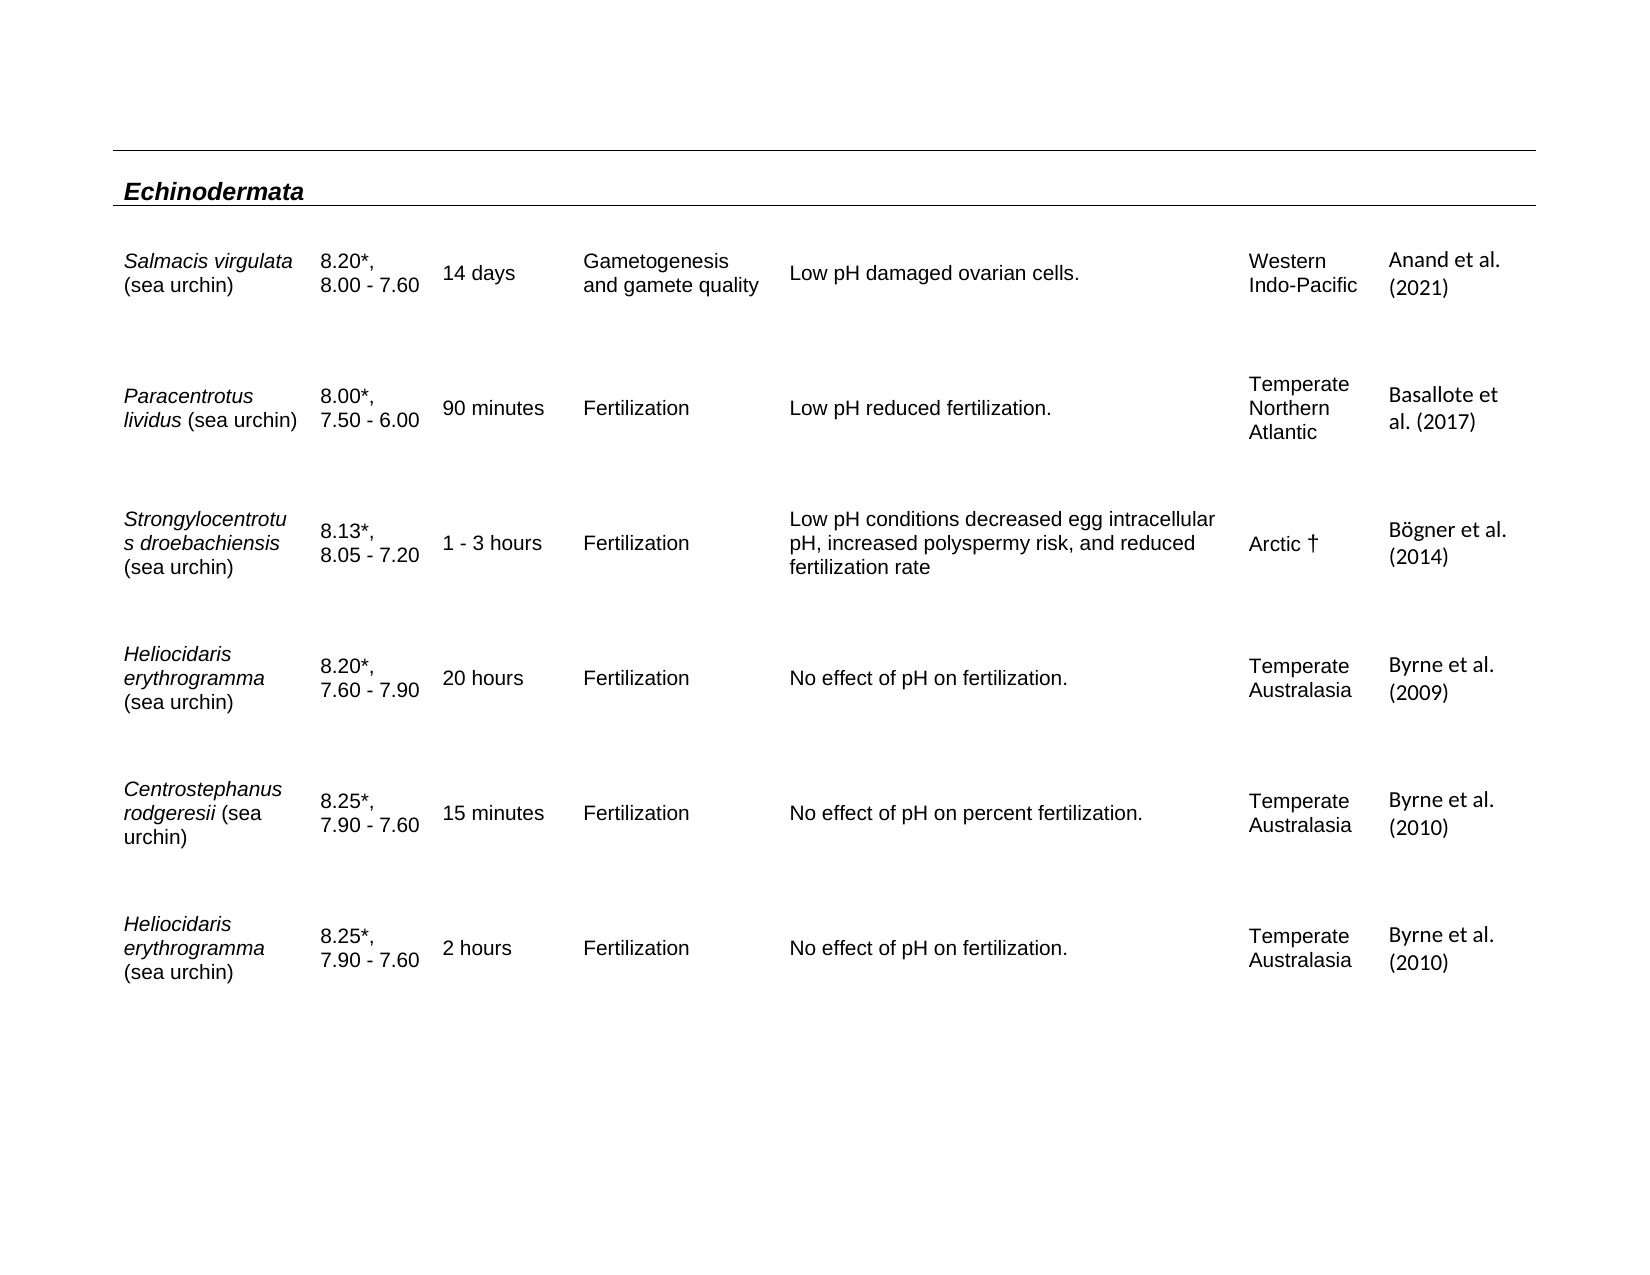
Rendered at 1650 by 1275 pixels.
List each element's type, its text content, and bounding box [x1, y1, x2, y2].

table_cell Fertilization [572, 475, 778, 610]
table_cell 2 hours [431, 880, 572, 1015]
table_cell Fertilization [572, 880, 778, 1015]
table_cell No effect of pH on fertilization. [778, 610, 1237, 745]
table_cell 90 minutes [431, 340, 572, 475]
table_cell Temperate Australasia [1238, 610, 1377, 745]
table_cell 8.25*, 7.90 - 7.60 [309, 880, 431, 1015]
table_cell [431, 151, 572, 205]
table_cell Echinodermata [113, 151, 431, 205]
table_cell Paracentrotus lividus (sea urchin) [113, 340, 309, 475]
table_cell Byrne et al. (2010) [1378, 880, 1536, 1015]
table_cell [778, 151, 1237, 205]
table_cell 8.13*, 8.05 - 7.20 [309, 475, 431, 610]
table_cell 8.20*, 7.60 - 7.90 [309, 610, 431, 745]
table_cell Fertilization [572, 340, 778, 475]
table_cell 20 hours [431, 610, 572, 745]
table_cell [572, 151, 778, 205]
table_cell Strongylocentrotus droebachiensis (sea urchin) [113, 475, 309, 610]
table_cell Byrne et al. (2009) [1378, 610, 1536, 745]
table_cell Temperate Australasia [1238, 880, 1377, 1015]
table_cell 1 - 3 hours [431, 475, 572, 610]
table_cell 8.25*, 7.90 - 7.60 [309, 745, 431, 880]
table_cell Heliocidaris erythrogramma (sea urchin) [113, 610, 309, 745]
table_cell Salmacis virgulata (sea urchin) [113, 206, 309, 340]
table_cell Anand et al. (2021) [1378, 206, 1536, 340]
table_cell Basallote et al. (2017) [1378, 340, 1536, 475]
table_cell Western Indo-Pacific [1238, 206, 1377, 340]
table_cell 8.20*, 8.00 - 7.60 [309, 206, 431, 340]
table_cell Byrne et al. (2010) [1378, 745, 1536, 880]
table_cell 14 days [431, 206, 572, 340]
table_cell Fertilization [572, 745, 778, 880]
table_cell Temperate Australasia [1238, 745, 1377, 880]
table_cell [1378, 151, 1536, 205]
table_cell Fertilization [572, 610, 778, 745]
table_cell Heliocidaris erythrogramma (sea urchin) [113, 880, 309, 1015]
table_cell 8.00*, 7.50 - 6.00 [309, 340, 431, 475]
table_cell 15 minutes [431, 745, 572, 880]
table_cell Gametogenesis and gamete quality [572, 206, 778, 340]
table_cell Arctic † [1238, 475, 1377, 610]
table_cell No effect of pH on fertilization. [778, 880, 1237, 1015]
table_cell No effect of pH on percent fertilization. [778, 745, 1237, 880]
table_cell Centrostephanus rodgeresii (sea urchin) [113, 745, 309, 880]
table_cell [1238, 151, 1377, 205]
table_cell Low pH damaged ovarian cells. [778, 206, 1237, 340]
table_cell Bögner et al. (2014) [1378, 475, 1536, 610]
table_cell Low pH reduced fertilization. [778, 340, 1237, 475]
table_cell Low pH conditions decreased egg intracellular pH, increased polyspermy risk, and reduced fertilization rate [778, 475, 1237, 610]
table_cell Temperate Northern Atlantic [1238, 340, 1377, 475]
